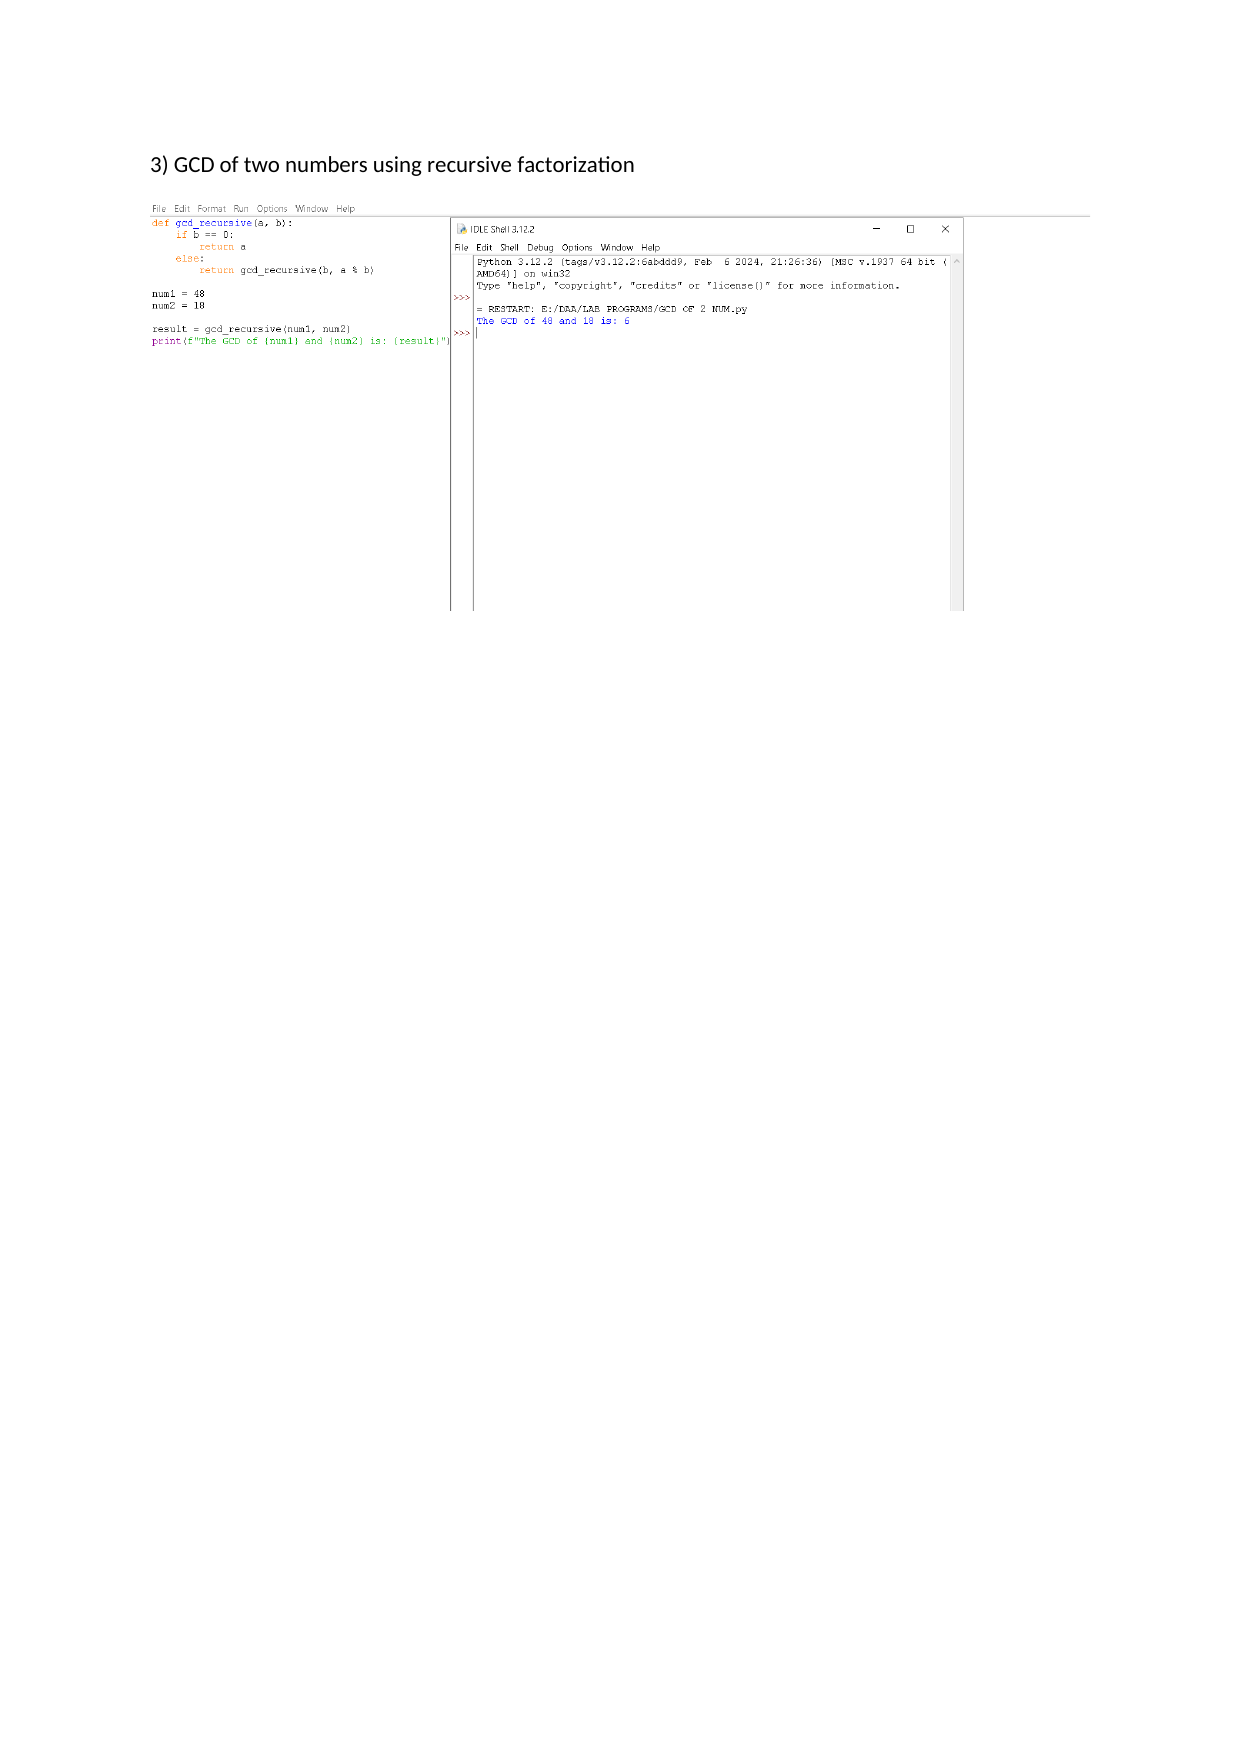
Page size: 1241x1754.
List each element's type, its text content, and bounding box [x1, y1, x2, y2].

picture [150, 203, 1091, 611]
text 3) GCD of two numbers using recursive factorization [150, 150, 1090, 178]
